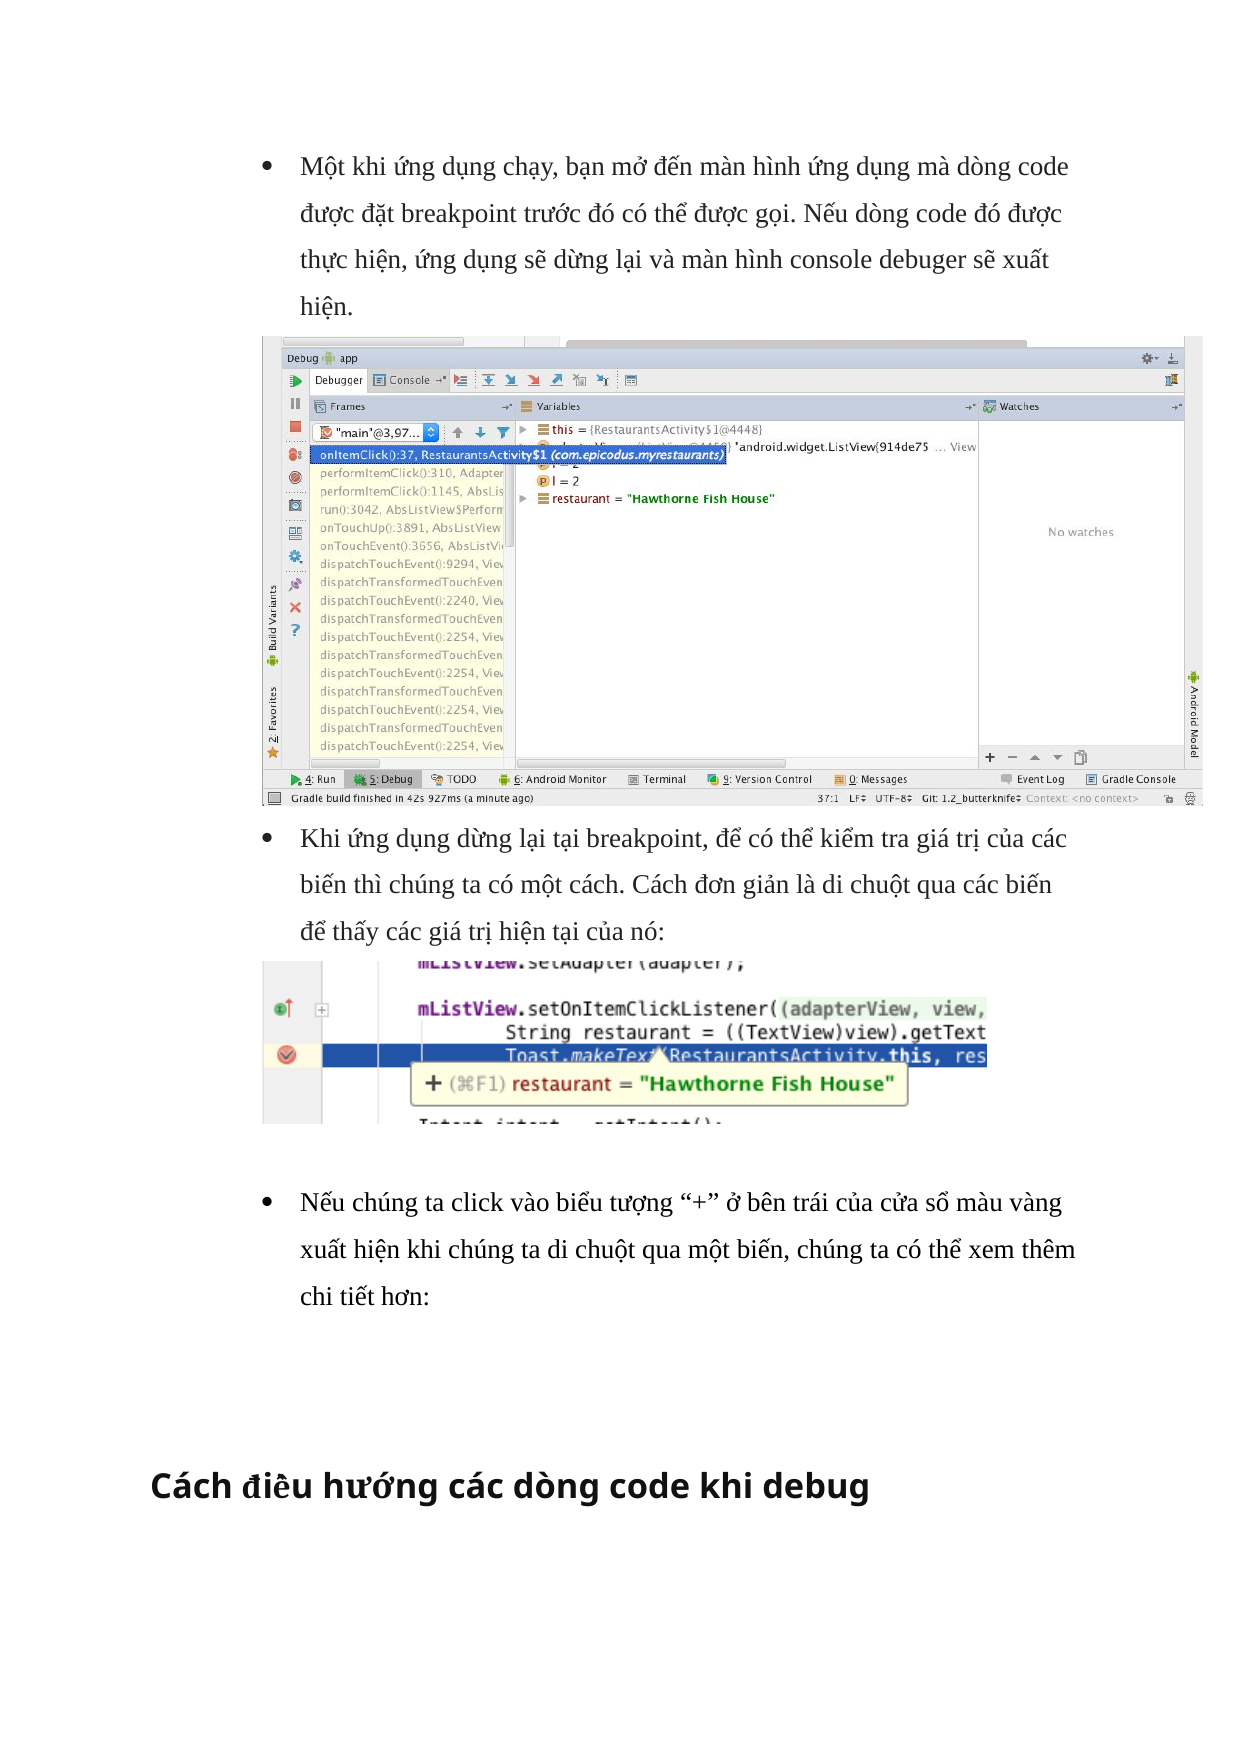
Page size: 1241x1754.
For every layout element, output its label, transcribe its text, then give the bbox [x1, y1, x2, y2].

picture [262, 336, 1203, 806]
list Khi ứng dụng dừng lại tại breakpoint, để có thể kiểm tra giá trị của các biến thì chúng ta có một cách. Cách đơn giản là di chuột qua các biến để thấy các giá trị hiện tại của nó: [262, 822, 1078, 946]
list Một khi ứng dụng chạy, bạn mở đến màn hình ứng dụng mà dòng code được đặt breakpoint trước đó có thể được gọi. Nếu dòng code đó được thực hiện, ứng dụng sẽ dừng lại và màn hình console debuger sẽ xuất hiện. [262, 150, 1078, 321]
list Nếu chúng ta click vào biểu tượng “+” ở bên trái của cửa sổ màu vàng xuất hiện khi chúng ta di chuột qua một biến, chúng ta có thể xem thêm chi tiết hơn: [262, 1186, 1078, 1311]
picture [262, 961, 987, 1124]
text Cách điều hướng các dòng code khi debug [150, 1462, 1090, 1509]
